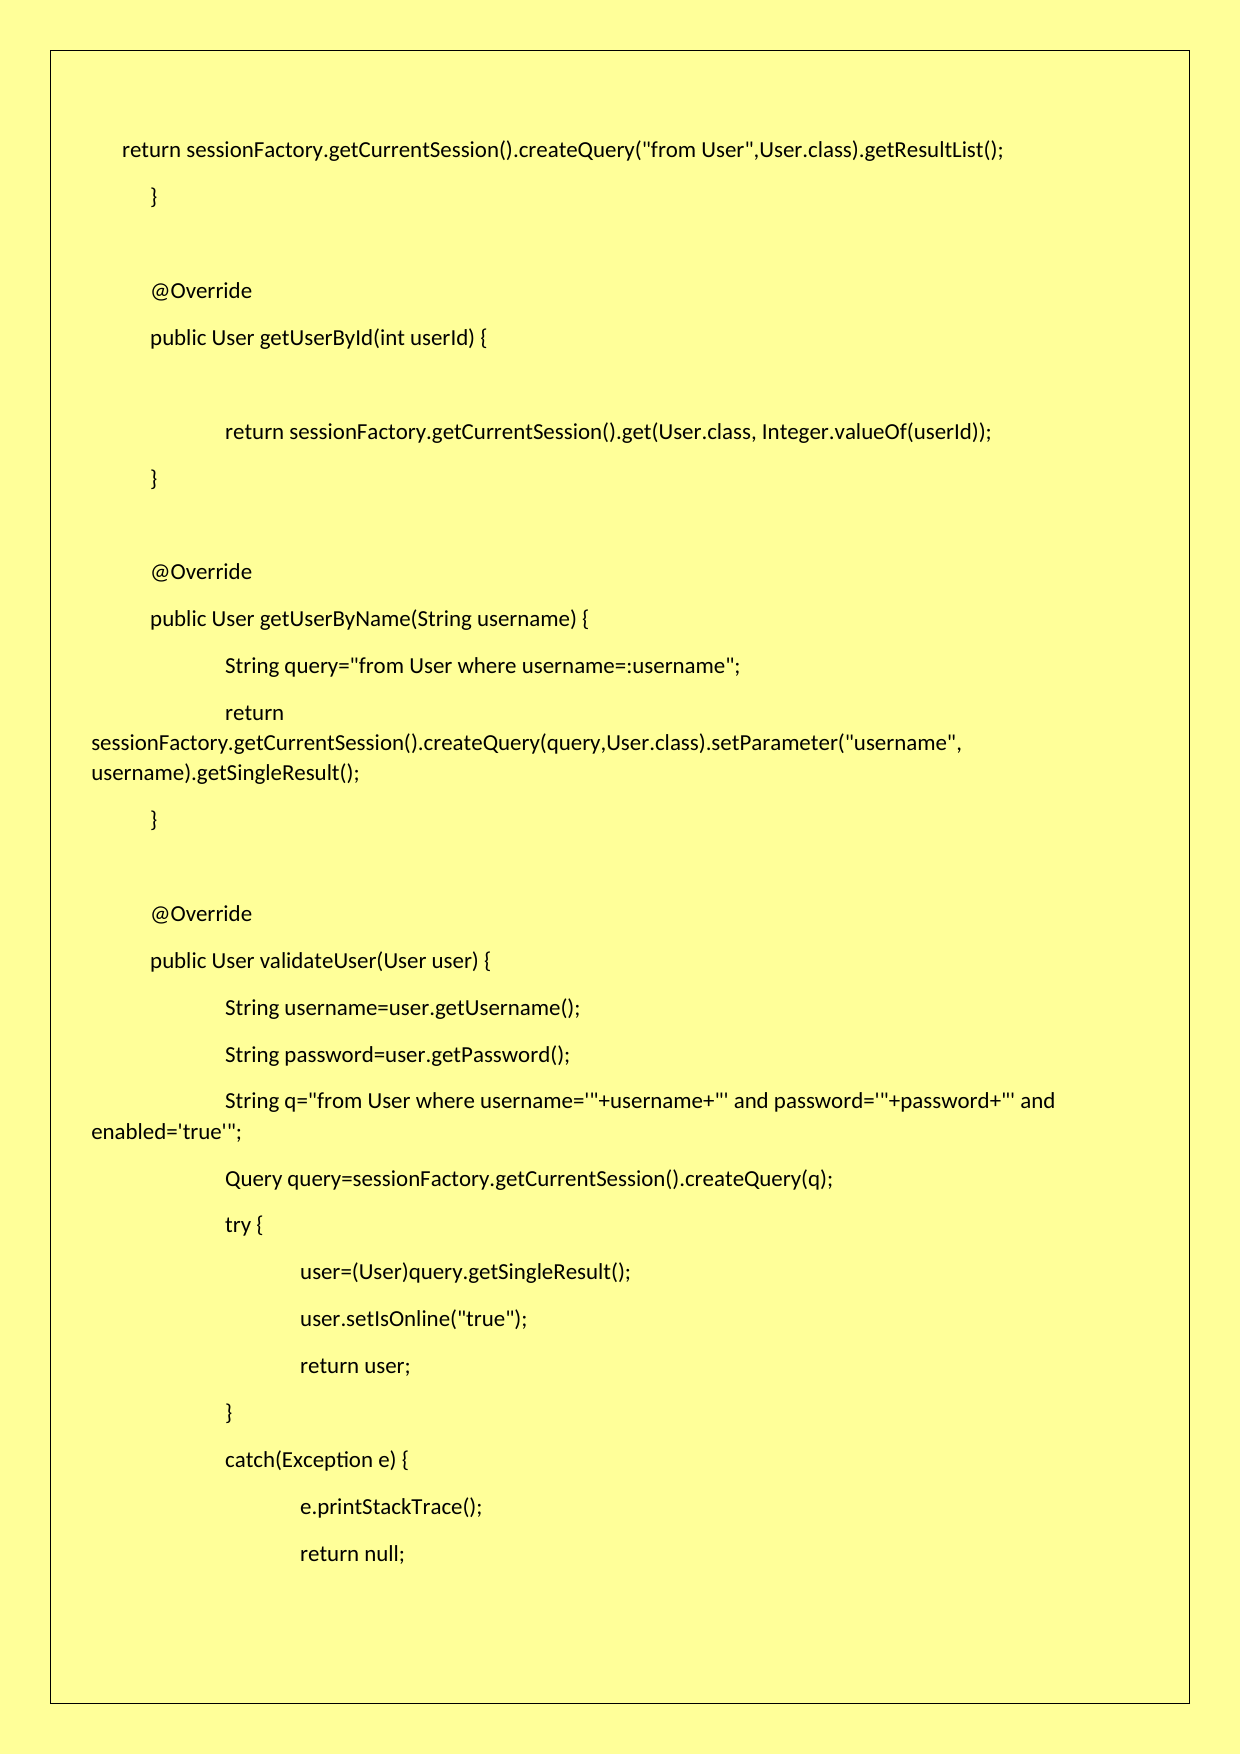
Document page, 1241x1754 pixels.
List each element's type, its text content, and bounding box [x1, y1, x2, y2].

text Query query=sessionFactory.getCurrentSession().createQuery(q); [91, 1164, 1154, 1192]
text e.printStackTrace(); [91, 1492, 1154, 1520]
text public User getUserByName(String username) { [91, 604, 1154, 632]
text @Override [91, 276, 1154, 304]
text String query="from User where username=:username"; [91, 651, 1154, 679]
text public User validateUser(User user) { [91, 946, 1154, 974]
text String q="from User where username='"+username+"' and password='"+password+"' and enabled='true'"; [91, 1087, 1154, 1145]
text public User getUserById(int userId) { [91, 323, 1154, 351]
text } [91, 464, 1154, 492]
text return null; [91, 1539, 1154, 1567]
text user.setIsOnline("true"); [91, 1304, 1154, 1332]
text return sessionFactory.getCurrentSession().createQuery(query,User.class).setParameter("username", username).getSingleResult(); [91, 698, 1154, 786]
text } [91, 805, 1154, 833]
text } [91, 1398, 1154, 1426]
text } [91, 182, 1154, 210]
text @Override [91, 557, 1154, 585]
text return user; [91, 1351, 1154, 1379]
text return sessionFactory.getCurrentSession().get(User.class, Integer.valueOf(userId)); [91, 417, 1154, 445]
text String username=user.getUsername(); [91, 993, 1154, 1021]
text @Override [91, 899, 1154, 927]
text try { [91, 1211, 1154, 1238]
text String password=user.getPassword(); [91, 1040, 1154, 1068]
text return sessionFactory.getCurrentSession().createQuery("from User",User.class).getResultList(); [91, 136, 1154, 163]
text user=(User)query.getSingleResult(); [91, 1257, 1154, 1285]
